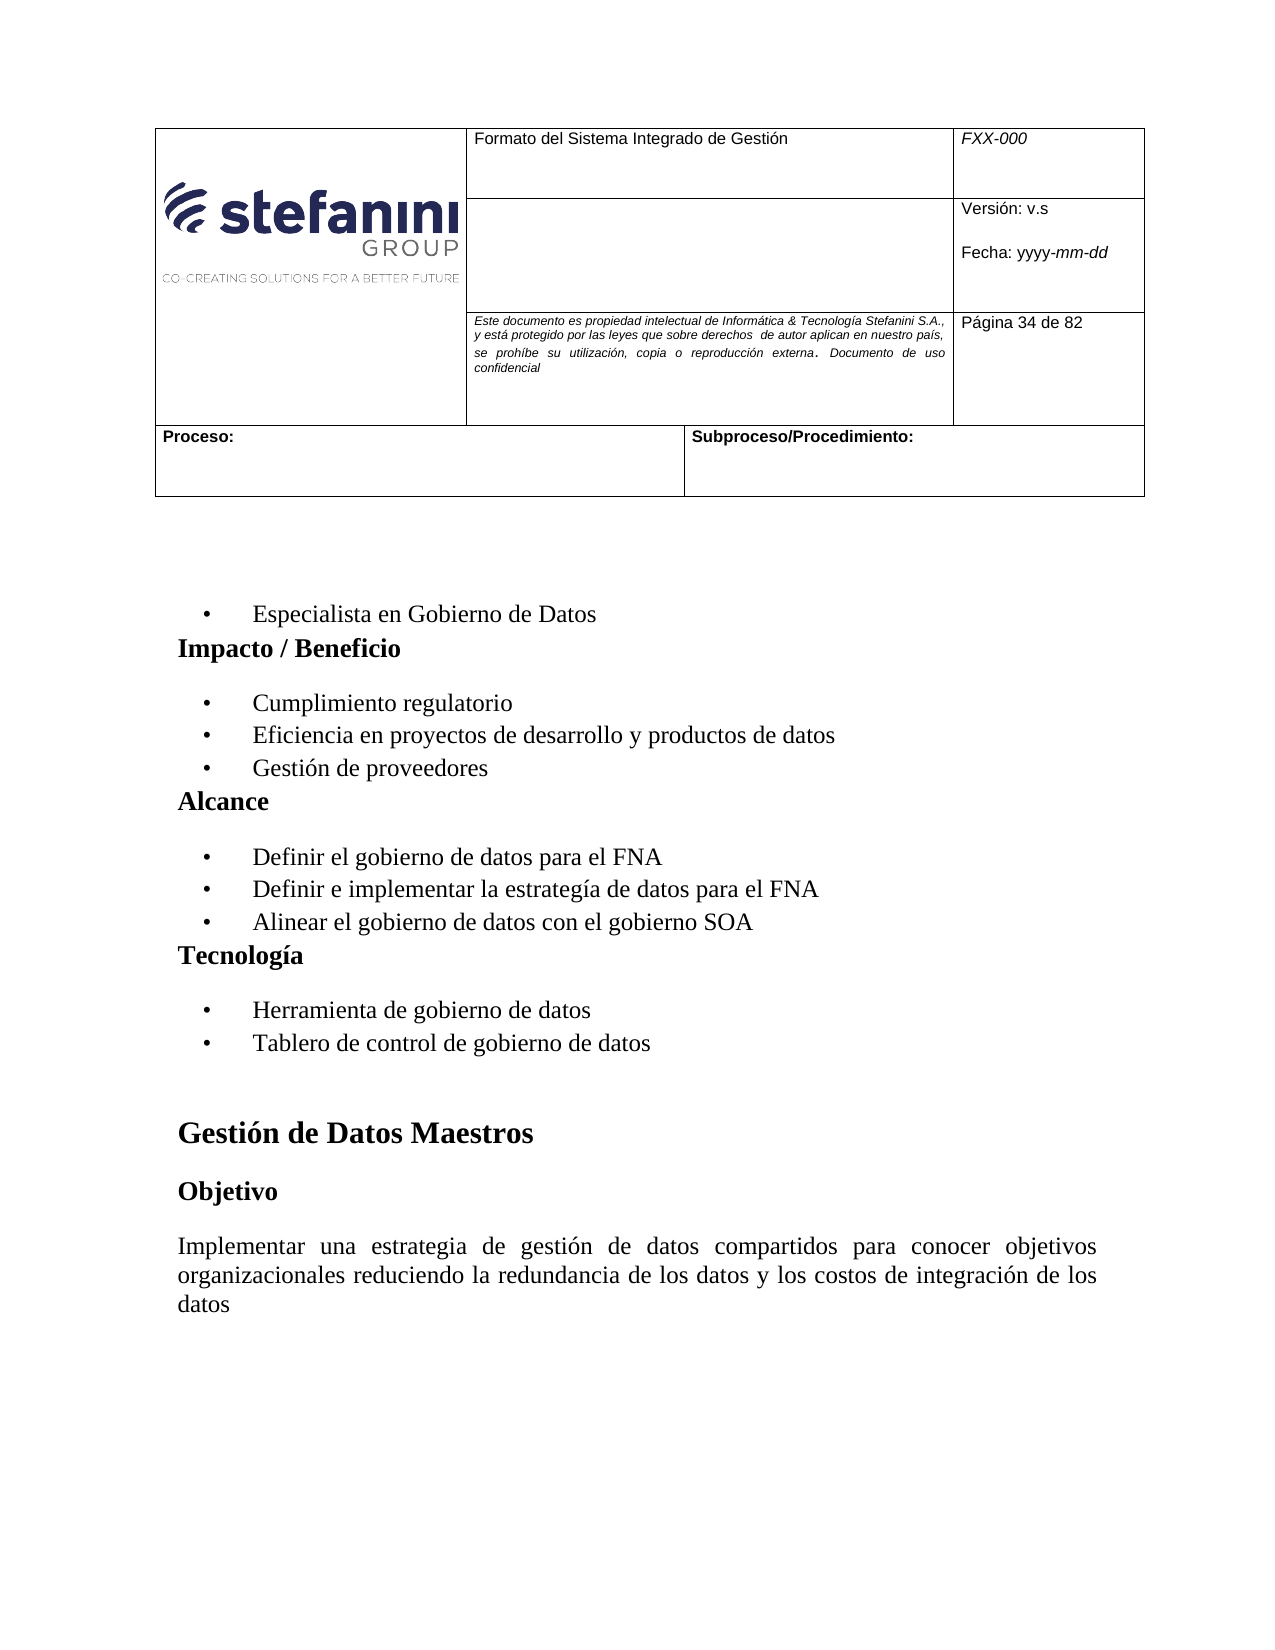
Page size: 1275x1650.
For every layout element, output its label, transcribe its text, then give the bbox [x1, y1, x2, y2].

list Definir el gobierno de datos para el FNA​ [202, 842, 1098, 870]
picture [162, 182, 460, 286]
list Cumplimiento regulatorio​ [202, 688, 1098, 717]
list Tablero de control de gobierno de datos [202, 1028, 1098, 1057]
list Eficiencia en proyectos de desarrollo y productos de datos​ [202, 721, 1098, 749]
subtitle Gestión de Datos Maestros [177, 1114, 1098, 1150]
text Implementar una estrategia de gestión de datos compartidos para conocer objetivos organizacionales reduciendo la redundancia de los datos y los costos de integración de los datos​ [177, 1231, 1098, 1317]
list Alinear el gobierno de datos con el gobierno SOA​ [202, 907, 1098, 935]
list Herramienta de gobierno de datos [202, 995, 1098, 1024]
subtitle Tecnología [177, 939, 1098, 970]
list Especialista en Gobierno de Datos​ [202, 599, 1098, 628]
subtitle Impacto / Beneficio [177, 632, 1098, 663]
list Definir e implementar la estrategía de datos para el FNA​ [202, 874, 1098, 903]
subtitle Alcance [177, 786, 1098, 817]
subtitle Objetivo [177, 1175, 1098, 1206]
list Gestión de proveedores​ [202, 753, 1098, 782]
